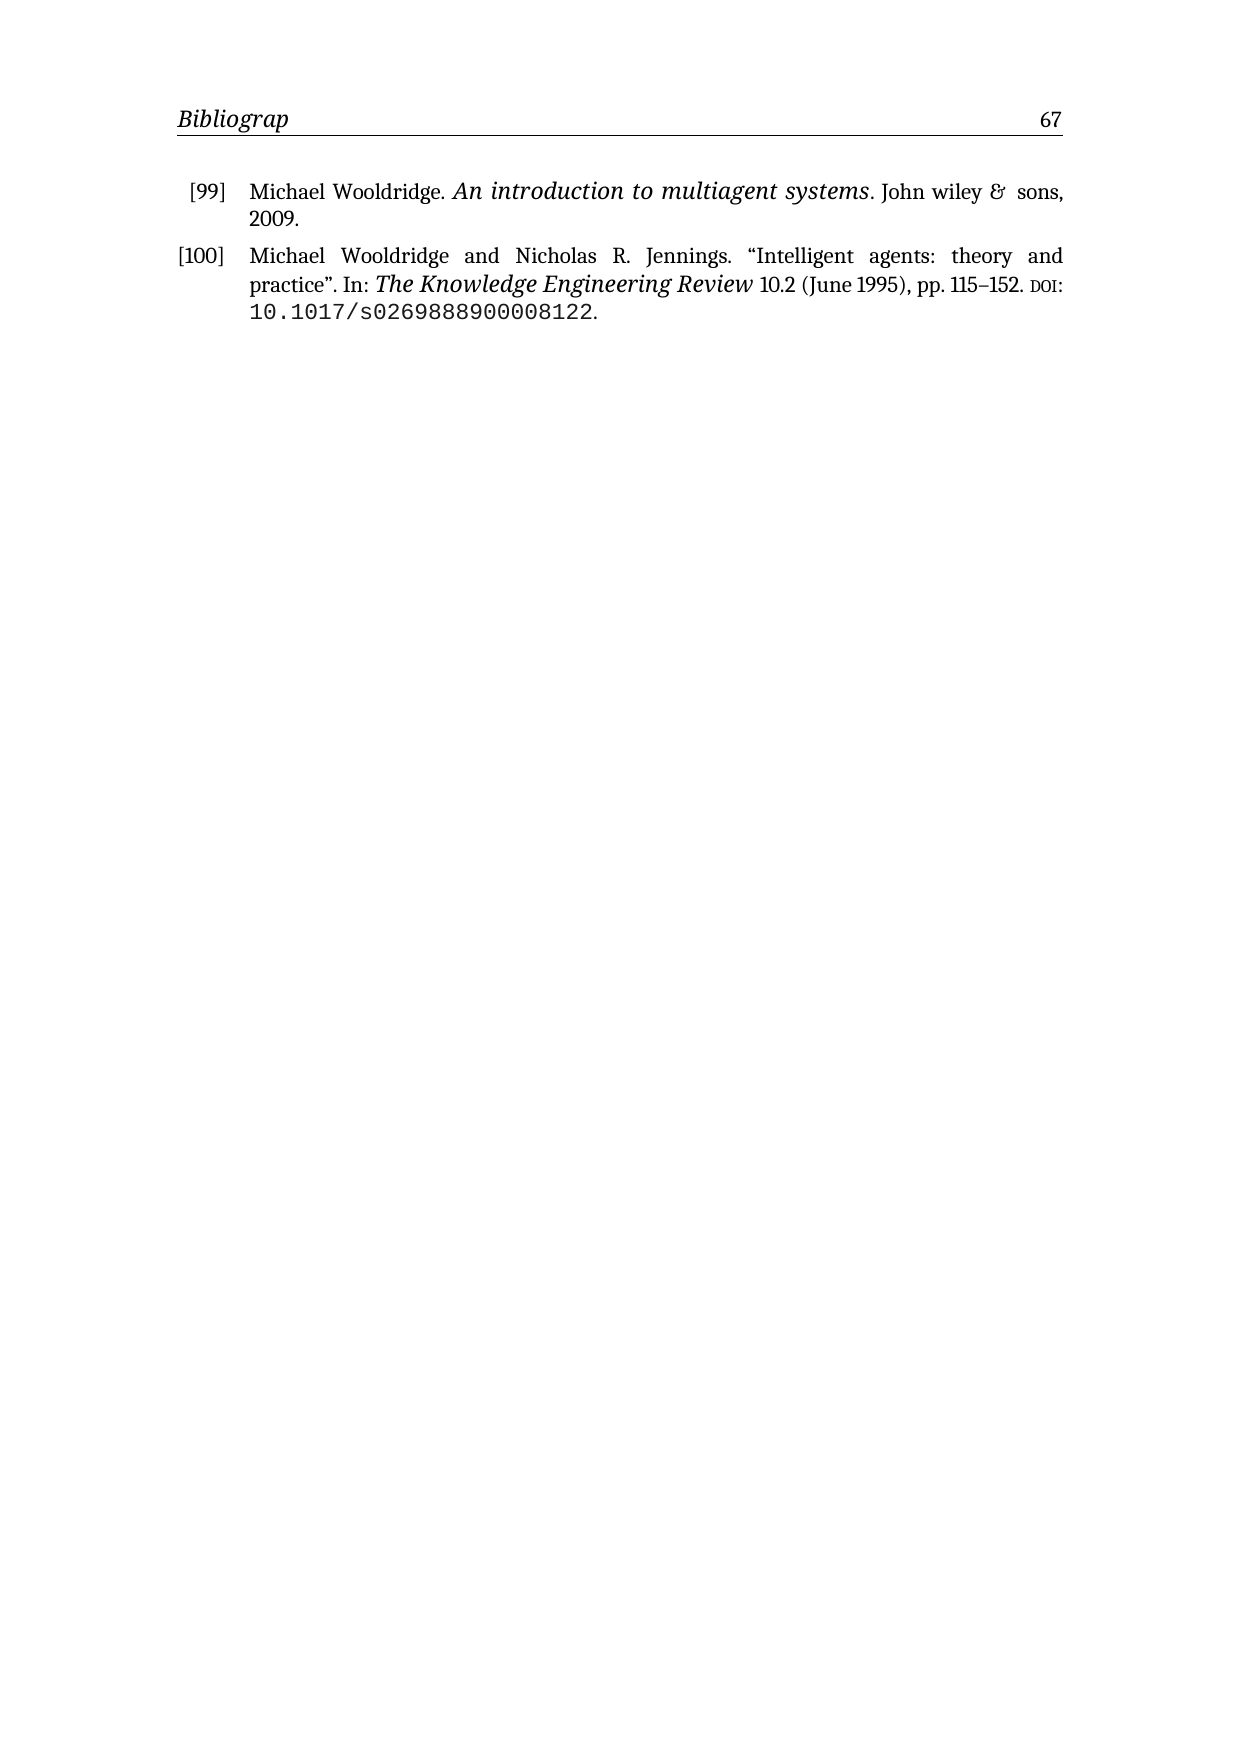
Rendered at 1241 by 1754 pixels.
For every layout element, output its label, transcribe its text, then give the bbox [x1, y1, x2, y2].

list Michael Wooldridge. An introduction to multiagent systems. John wiley & sons, 2009. [188, 175, 1063, 232]
list Michael Wooldridge and Nicholas R. Jennings. “Intelligent agents: theory and practice”. In: The Knowledge Engineering Review 10.2 (June 1995), pp. 115–152. DOI: 10.1017/s0269888900008122. [177, 243, 1063, 326]
